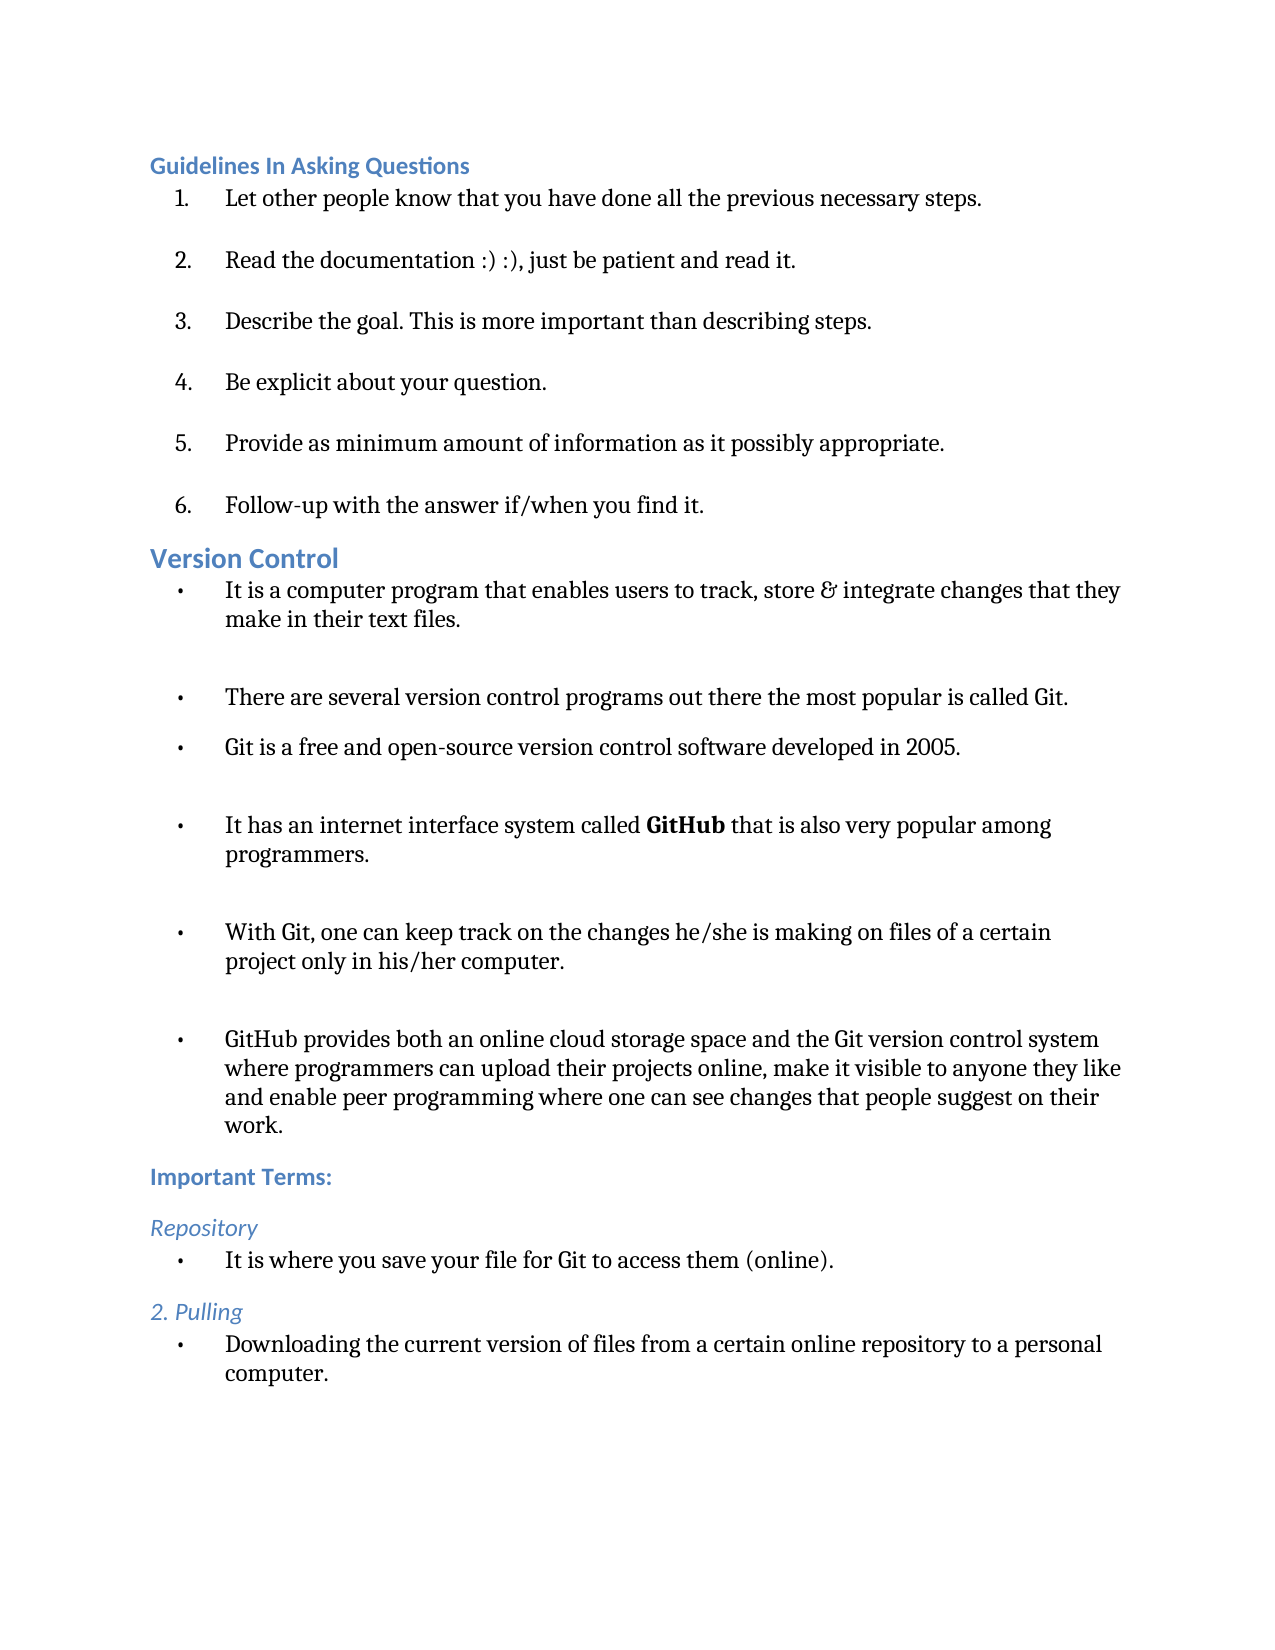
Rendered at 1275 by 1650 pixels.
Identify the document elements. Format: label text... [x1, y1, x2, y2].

subtitle Guidelines In Asking Questions [150, 150, 1125, 181]
list Read the documentation :) :), just be patient and read it. [175, 246, 1125, 303]
list Follow-up with the answer if/when you find it. [175, 491, 1125, 519]
subtitle 2. Pulling [150, 1296, 1125, 1326]
list Describe the goal. This is more important than describing steps. [175, 307, 1125, 364]
list It is where you save your file for Git to access them (online). [175, 1246, 1125, 1275]
subtitle Version Control [150, 540, 1125, 576]
list GitHub provides both an online cloud storage space and the Git version control system where programmers can upload their projects online, make it visible to anyone they like and enable peer programming where one can see changes that people suggest on their work. [175, 1025, 1125, 1140]
list There are several version control programs out there the most popular is called Git. [175, 683, 1125, 712]
list It has an internet interface system called GitHub that is also very popular among programmers. [175, 811, 1125, 897]
list Let other people know that you have done all the previous necessary steps. [175, 184, 1125, 242]
list Downloading the current version of files from a certain online repository to a personal computer. [175, 1330, 1125, 1388]
list Be explicit about your question. [175, 368, 1125, 426]
list Git is a free and open-source version control software developed in 2005. [175, 732, 1125, 790]
list It is a computer program that enables users to track, store & integrate changes that they make in their text files. [175, 576, 1125, 662]
list Provide as minimum amount of information as it possibly appropriate. [175, 429, 1125, 487]
subtitle Repository [150, 1212, 1125, 1243]
list With Git, one can keep track on the changes he/she is making on files of a certain project only in his/her computer. [175, 918, 1125, 1004]
subtitle Important Terms: [150, 1161, 1125, 1191]
